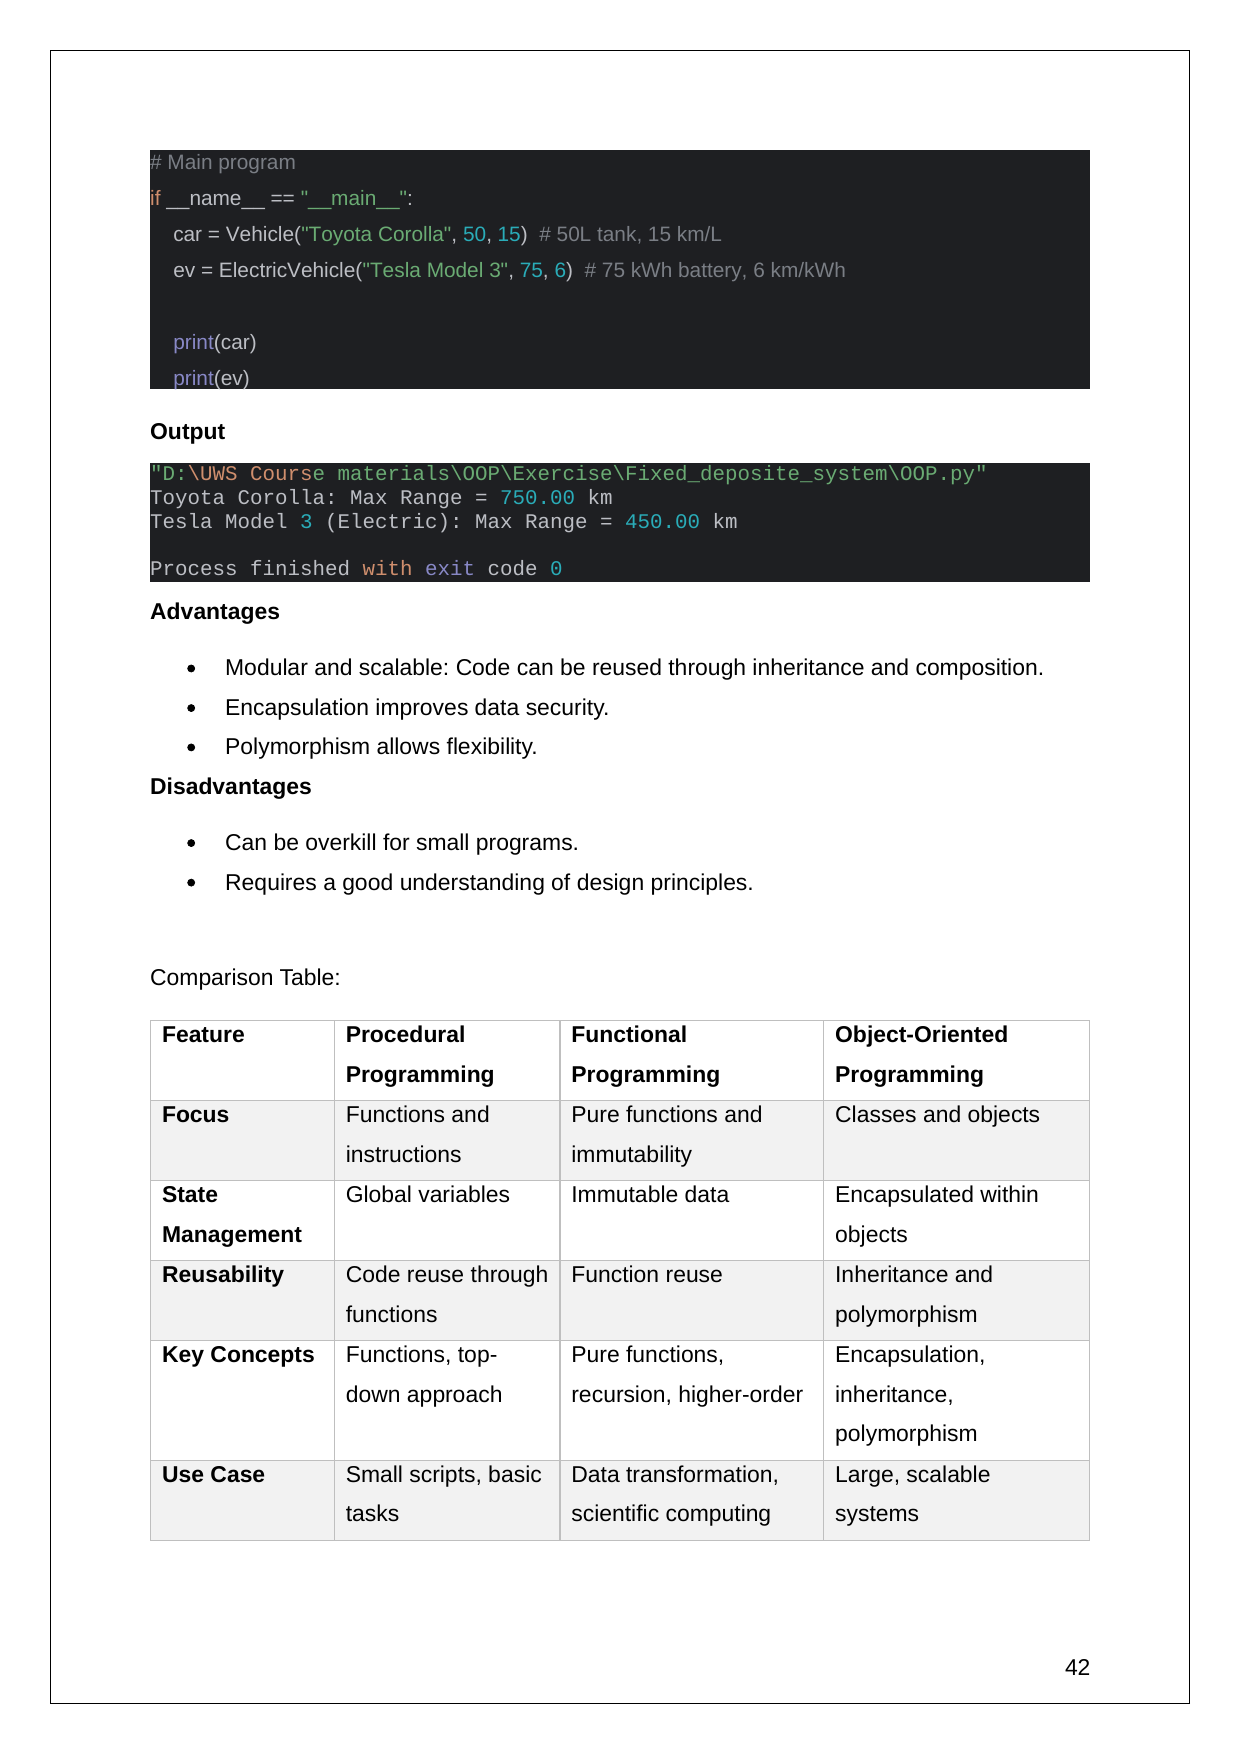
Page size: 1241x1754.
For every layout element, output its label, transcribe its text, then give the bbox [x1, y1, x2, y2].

table_cell Use Case [151, 1461, 334, 1540]
text Advantages [150, 598, 1090, 624]
list Encapsulation improves data security. [187, 694, 1090, 720]
table_header Object-Oriented Programming [824, 1021, 1089, 1100]
list Requires a good understanding of design principles. [187, 868, 1090, 895]
table_cell Pure functions and immutability [561, 1101, 823, 1180]
table_cell Functions, top-down approach [335, 1341, 559, 1460]
table_header Procedural Programming [335, 1021, 559, 1100]
text Comparison Table: [150, 964, 1090, 990]
table_cell Global variables [335, 1181, 559, 1260]
list Can be overkill for small programs. [187, 829, 1090, 855]
table_header Functional Programming [561, 1021, 823, 1100]
table_header Feature [151, 1021, 334, 1100]
table_cell Key Concepts [151, 1341, 334, 1460]
table_cell Functions and instructions [335, 1101, 559, 1180]
text Output [150, 418, 1090, 444]
text Disadvantages [150, 773, 1090, 799]
table_cell Small scripts, basic tasks [335, 1461, 559, 1540]
list Polymorphism allows flexibility. [187, 733, 1090, 760]
table_cell Reusability [151, 1261, 334, 1340]
table_cell Pure functions, recursion, higher-order [561, 1341, 823, 1460]
table_cell State Management [151, 1181, 334, 1260]
table_cell Encapsulation, inheritance, polymorphism [824, 1341, 1089, 1460]
table_cell Focus [151, 1101, 334, 1180]
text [150, 150, 1090, 389]
table_cell Immutable data [561, 1181, 823, 1260]
list Modular and scalable: Code can be reused through inheritance and composition. [187, 654, 1090, 681]
table_cell Large, scalable systems [824, 1461, 1089, 1540]
table_cell Code reuse through functions [335, 1261, 559, 1340]
text "D:\UWS Course materials\OOP\Exercise\Fixed_deposite_system\OOP.py" Toyota Corolla: Max Range = 750.00 km Tesla Model 3 (Electric): Max Range = 450.00 km Process finished with exit code 0 [150, 463, 1090, 582]
table_cell Function reuse [561, 1261, 823, 1340]
table_cell Data transformation, scientific computing [561, 1461, 823, 1540]
table_cell Inheritance and polymorphism [824, 1261, 1089, 1340]
table_cell Classes and objects [824, 1101, 1089, 1180]
table_cell Encapsulated within objects [824, 1181, 1089, 1260]
